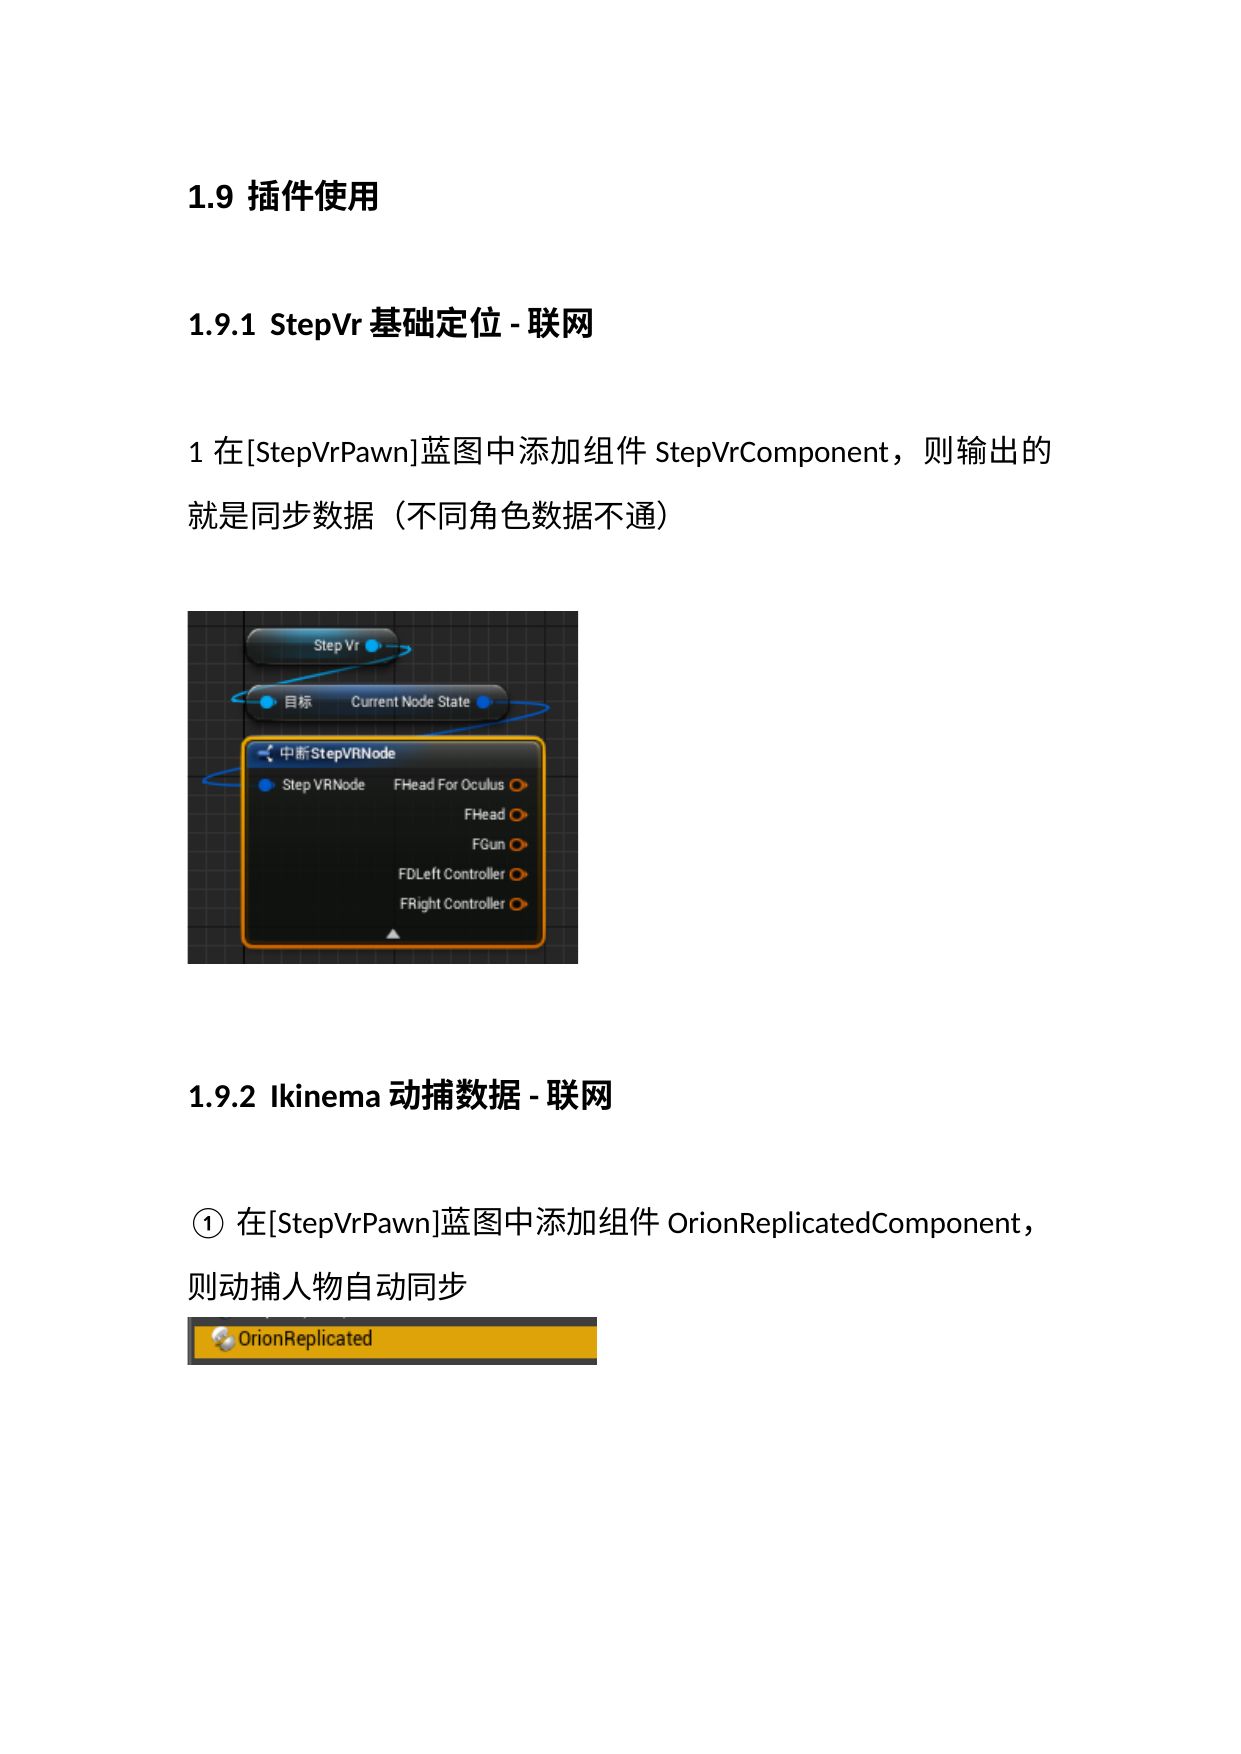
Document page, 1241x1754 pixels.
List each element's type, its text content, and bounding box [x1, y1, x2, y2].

subtitle Ikinema动捕数据 - 联网 [187, 1061, 1053, 1126]
subtitle 插件使用 [187, 162, 1053, 227]
text ① 在[StepVrPawn]蓝图中添加组件OrionReplicatedComponent，则动捕人物自动同步 [187, 1188, 1053, 1318]
picture [187, 1317, 597, 1365]
picture [187, 611, 579, 964]
subtitle StepVr基础定位 - 联网 [187, 289, 1053, 354]
text 1 在[StepVrPawn]蓝图中添加组件StepVrComponent，则输出的就是同步数据（不同角色数据不通） [187, 416, 1053, 546]
